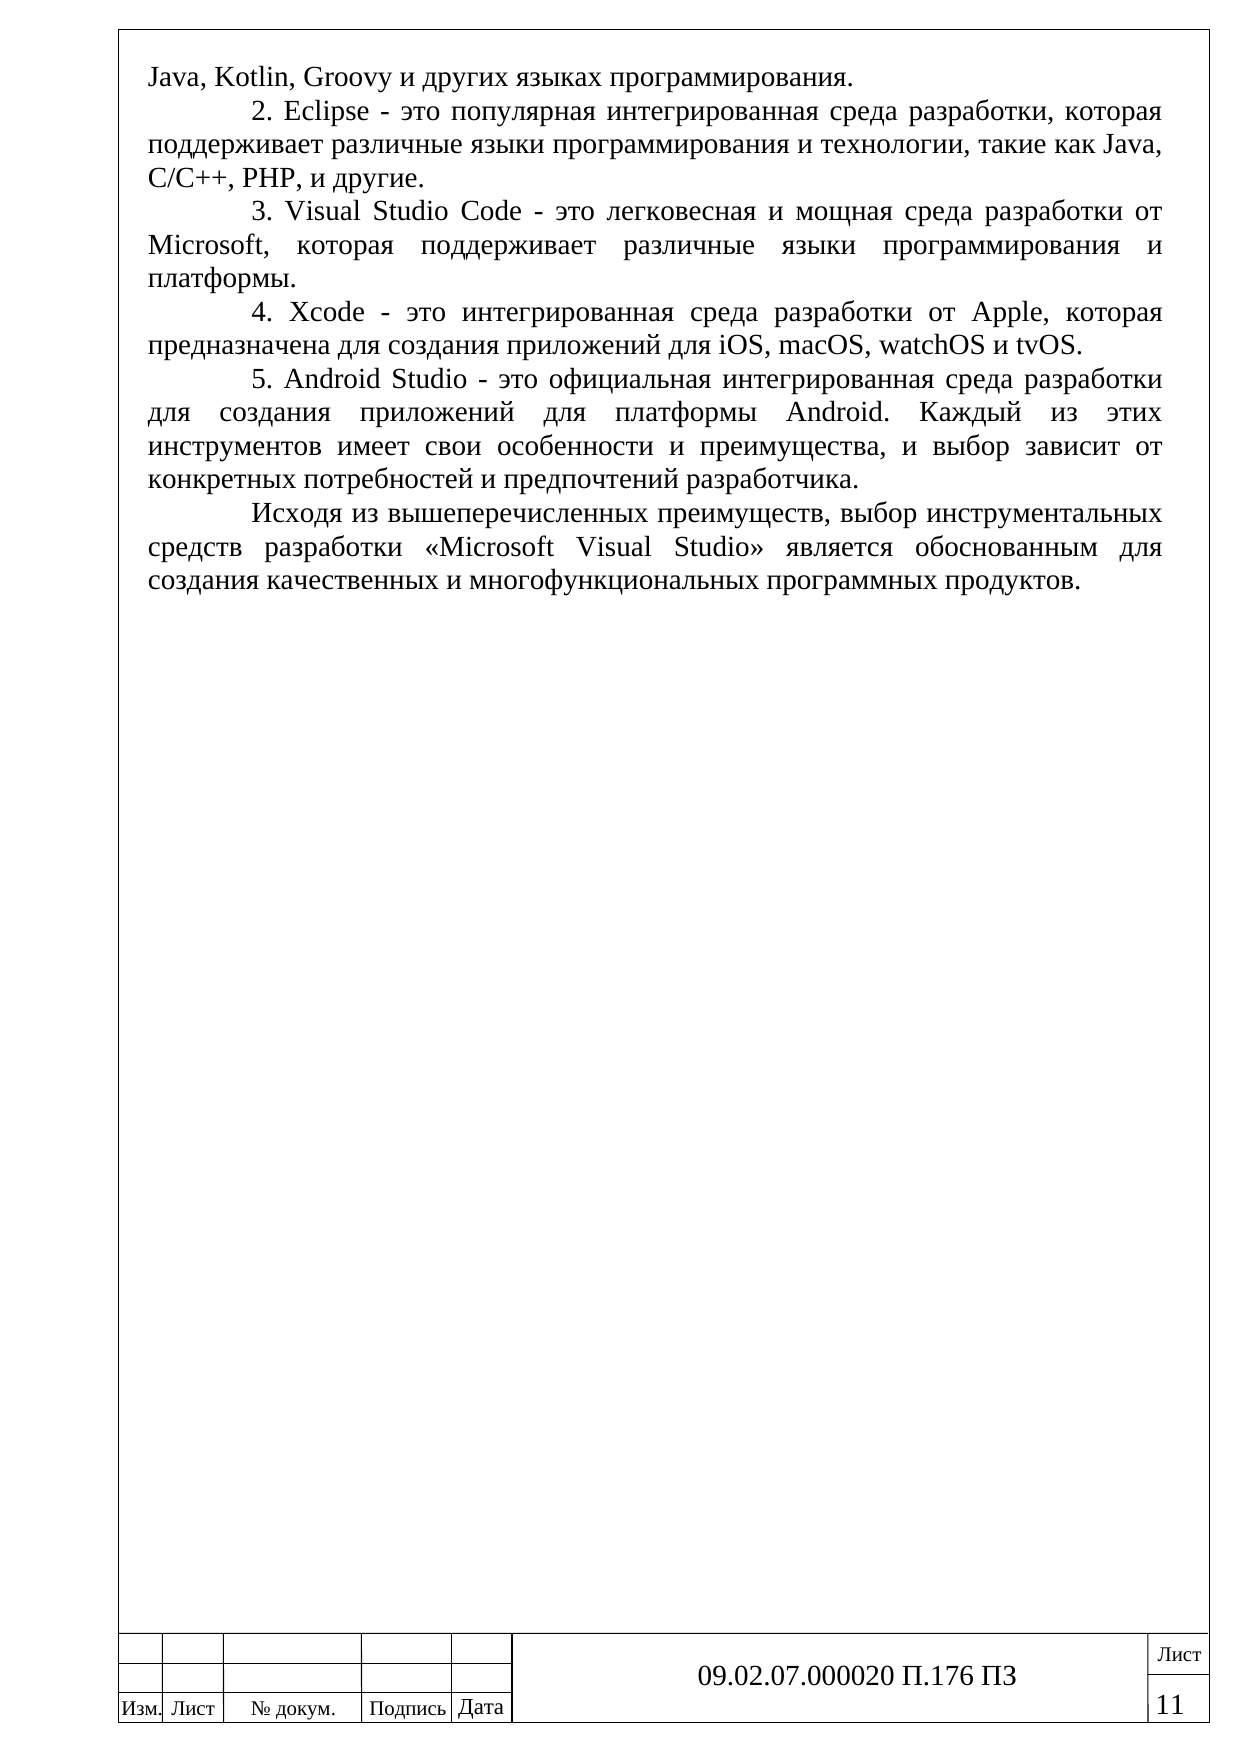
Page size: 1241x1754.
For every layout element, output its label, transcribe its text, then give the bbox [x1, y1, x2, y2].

text 4. Xcode - это интегрированная среда разработки от Apple, которая предназначена для создания приложений для iOS, macOS, watchOS и tvOS. [148, 294, 1163, 361]
text 5. Android Studio - это официальная интегрированная среда разработки для создания приложений для платформы Android. Каждый из этих инструментов имеет свои особенности и преимущества, и выбор зависит от конкретных потребностей и предпочтений разработчика. [148, 361, 1163, 495]
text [148, 59, 1163, 93]
text Исходя из вышеперечисленных преимуществ, выбор инструментальных средств разработки «Microsoft Visual Studio» является обоснованным для создания качественных и многофункциональных программных продуктов. [148, 495, 1163, 596]
text 2. Eclipse - это популярная интегрированная среда разработки, которая поддерживает различные языки программирования и технологии, такие как Java, C/C++, PHP, и другие. [148, 93, 1163, 193]
text 3. Visual Studio Code - это легковесная и мощная среда разработки от Microsoft, которая поддерживает различные языки программирования и платформы. [148, 193, 1163, 294]
